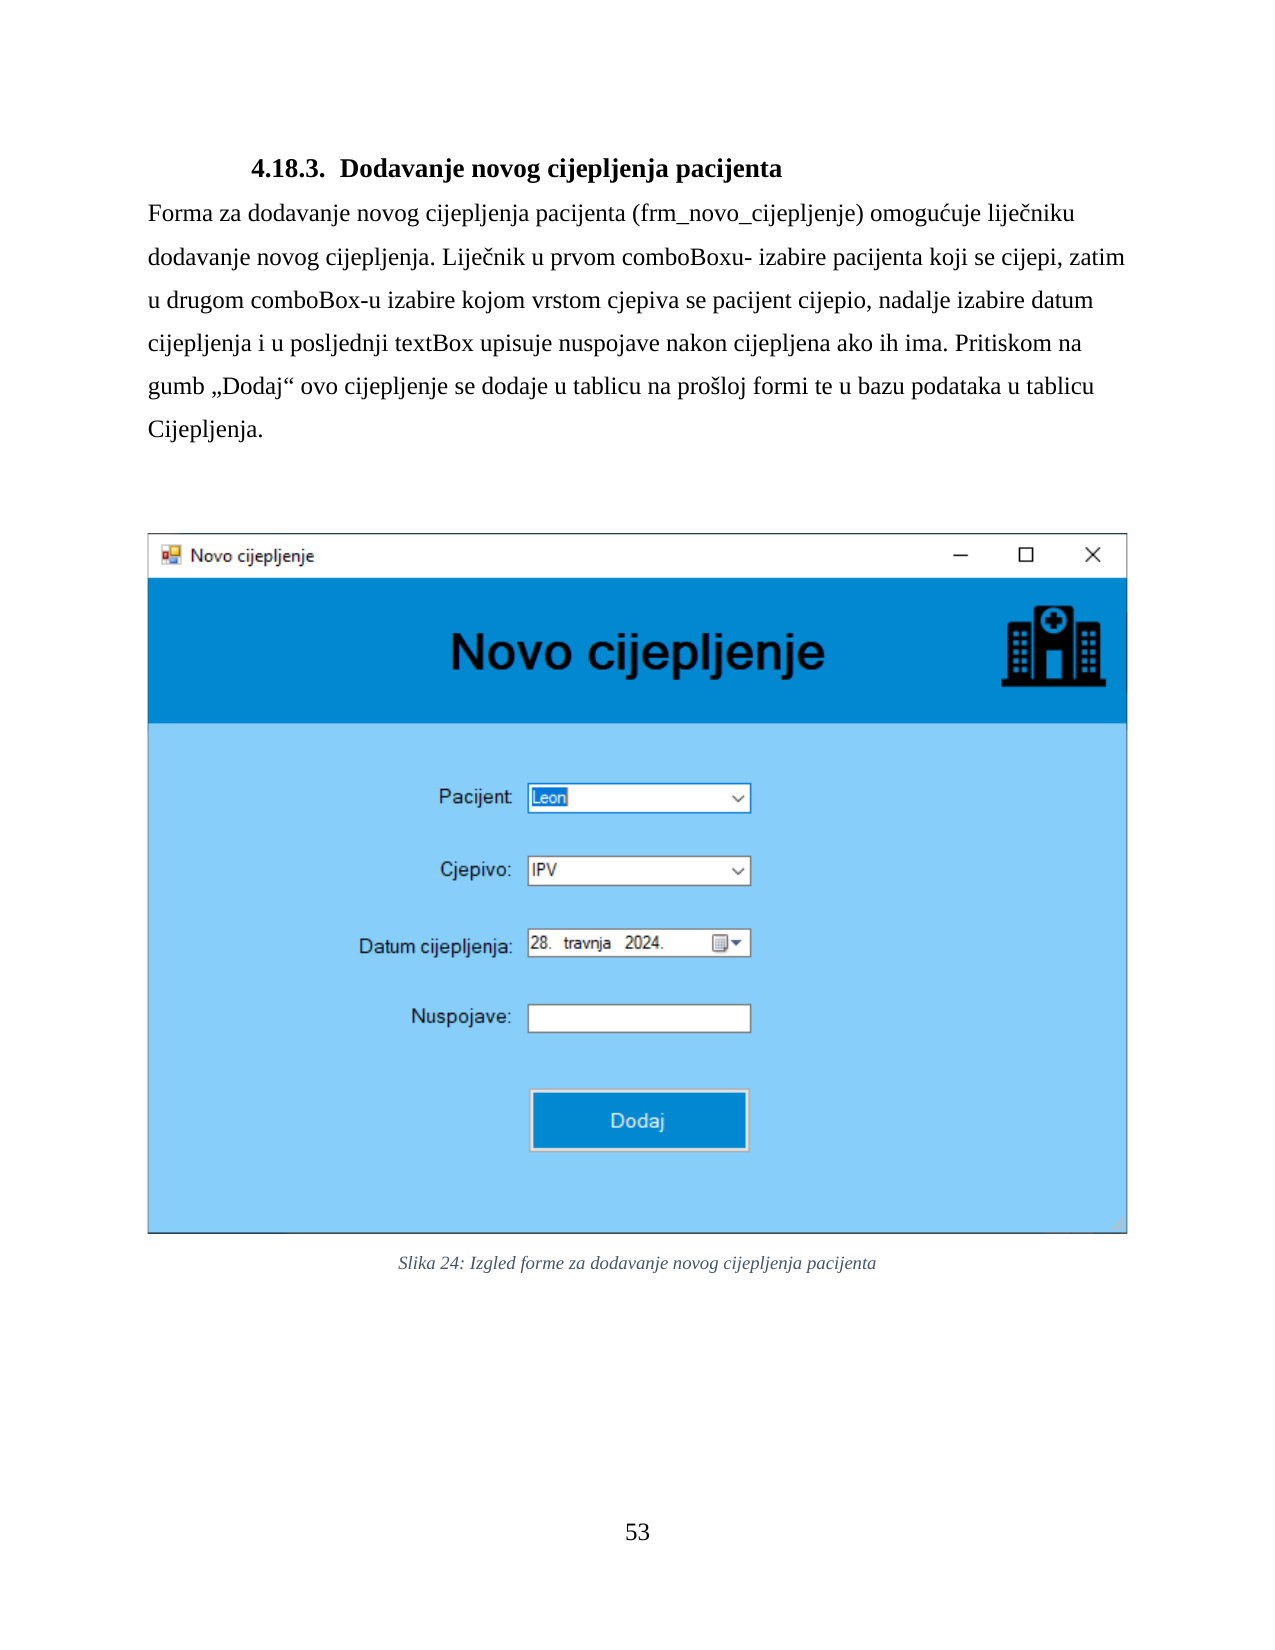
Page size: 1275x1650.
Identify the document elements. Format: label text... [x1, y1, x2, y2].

text Slika 24: Izgled forme za dodavanje novog cijepljenja pacijenta [148, 1252, 1127, 1274]
picture [147, 533, 1128, 1234]
text Forma za dodavanje novog cijepljenja pacijenta (frm_novo_cijepljenje) omogućuje liječniku dodavanje novog cijepljenja. Liječnik u prvom comboBoxu- izabire pacijenta koji se cijepi, zatim u drugom comboBox-u izabire kojom vrstom cjepiva se pacijent cijepio, nadalje izabire datum cijepljenja i u posljednji textBox upisuje nuspojave nakon cijepljena ako ih ima. Pritiskom na gumb „Dodaj“ ovo cijepljenje se dodaje u tablicu na prošloj formi te u bazu podataka u tablicu Cijepljenja. [148, 198, 1127, 443]
subtitle Dodavanje novog cijepljenja pacijenta [251, 152, 1127, 183]
